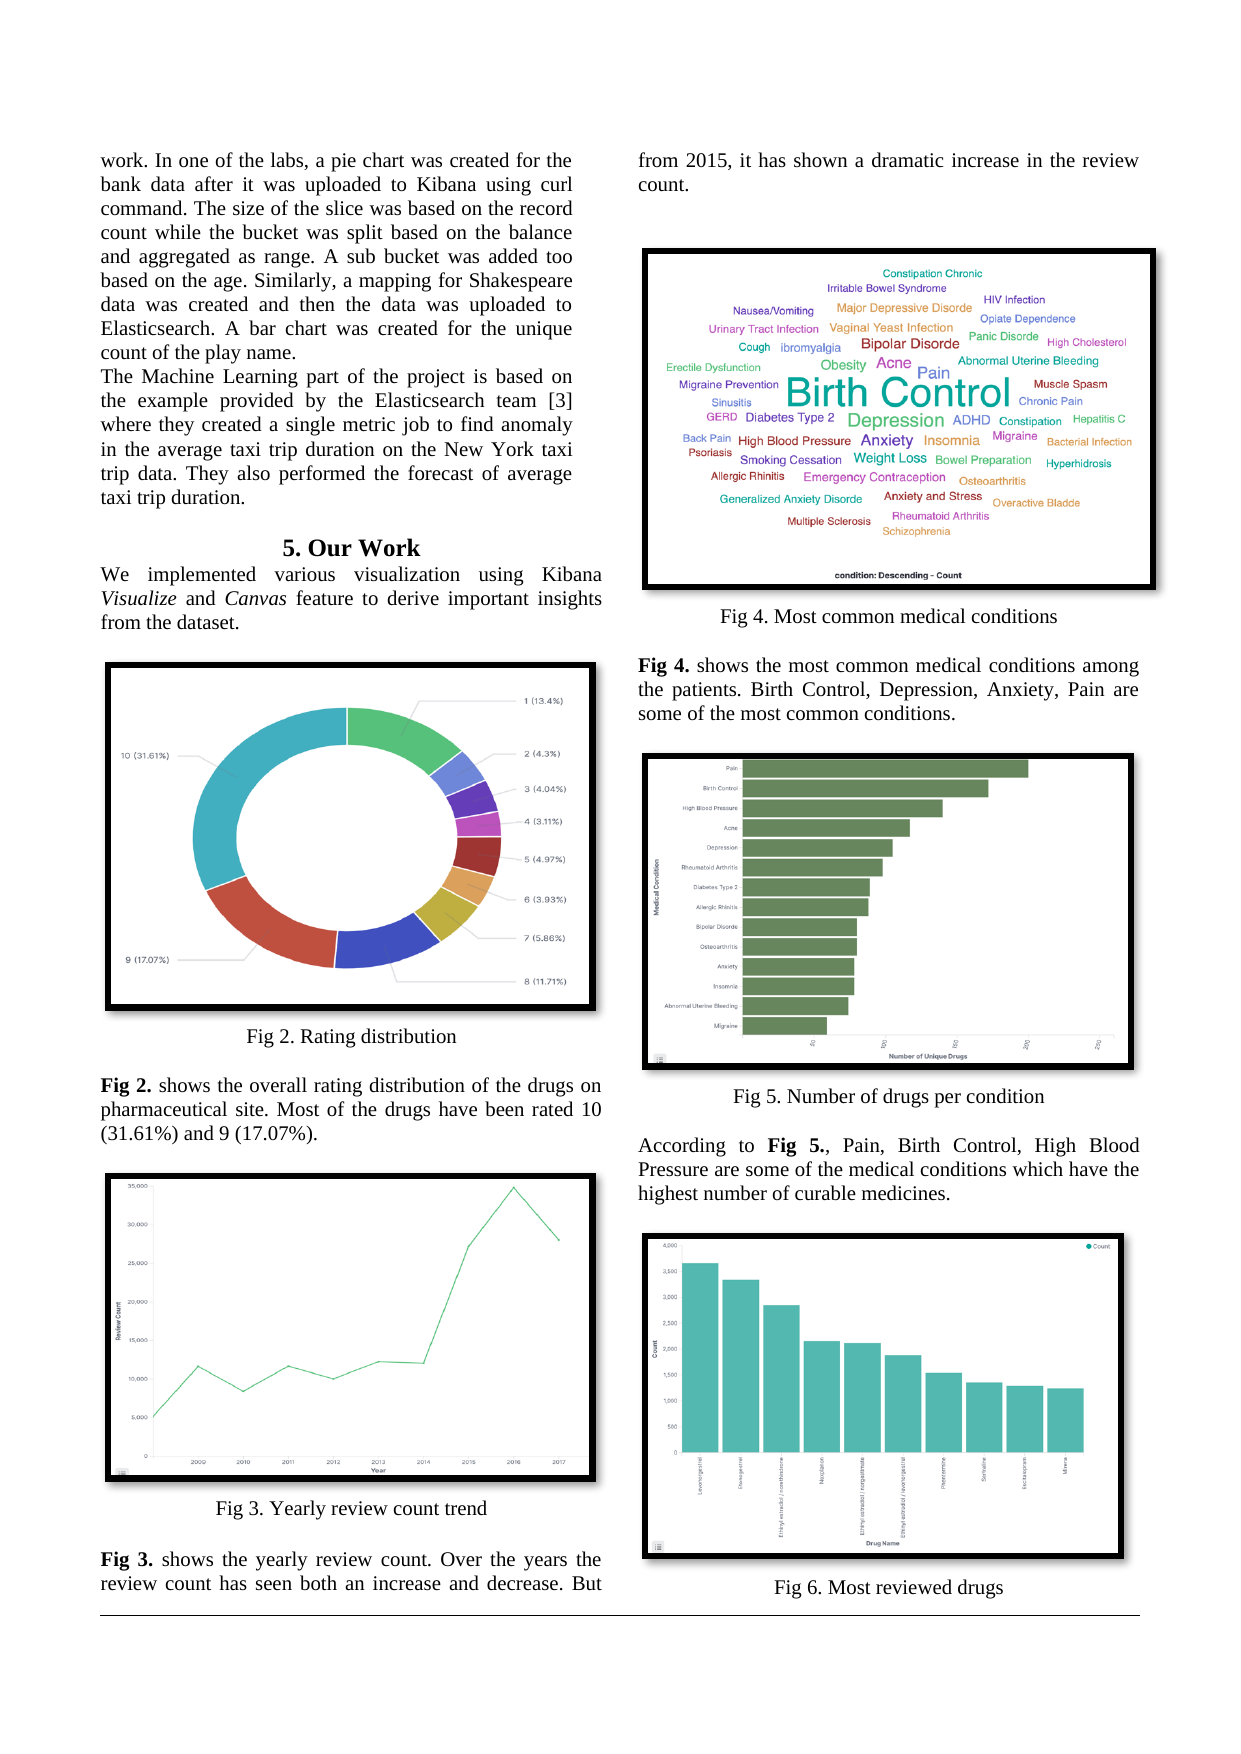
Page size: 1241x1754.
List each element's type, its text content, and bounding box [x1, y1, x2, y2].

text Fig 2. shows the overall rating distribution of the drugs on pharmaceutical site. Most of the drugs have been rated 10 (31.61%) and 9 (17.07%). [100, 1073, 602, 1145]
picture [648, 254, 1150, 584]
text Fig 3. Yearly review count trend [100, 1496, 602, 1520]
text Fig 2. Rating distribution [100, 1024, 602, 1048]
picture [111, 1179, 589, 1475]
picture [648, 1239, 1118, 1553]
text Fig 4. Most common medical conditions [638, 604, 1140, 628]
text Fig 6. Most reviewed drugs [638, 1575, 1140, 1599]
picture [648, 759, 1128, 1063]
text The Machine Learning part of the project is based on the example provided by the Elasticsearch team [3] where they created a single metric job to find anomaly in the average taxi trip duration on the New York taxi trip data. They also performed the forecast of average taxi trip duration. [100, 364, 573, 509]
picture [111, 668, 589, 1004]
text Fig 4. shows the most common medical conditions among the patients. Birth Control, Depression, Anxiety, Pain are some of the most common conditions. [638, 653, 1140, 725]
subtitle 5. Our Work [100, 533, 602, 561]
text According to Fig 5., Pain, Birth Control, High Blood Pressure are some of the medical conditions which have the highest number of curable medicines. [638, 1132, 1140, 1205]
text Fig 5. Number of drugs per condition [638, 1084, 1140, 1108]
text Fig 3. shows the yearly review count. Over the years the review count has seen both an increase and decrease. But from 2015, it has shown a dramatic increase in the review count. [100, 1546, 602, 1594]
text We implemented various visualization using Kibana Visualize and Canvas feature to derive important insights from the dataset. [100, 561, 602, 634]
text Fig 3. shows the yearly review count. Over the years the review count has seen both an increase and decrease. But from 2015, it has shown a dramatic increase in the review count. [638, 148, 1140, 196]
